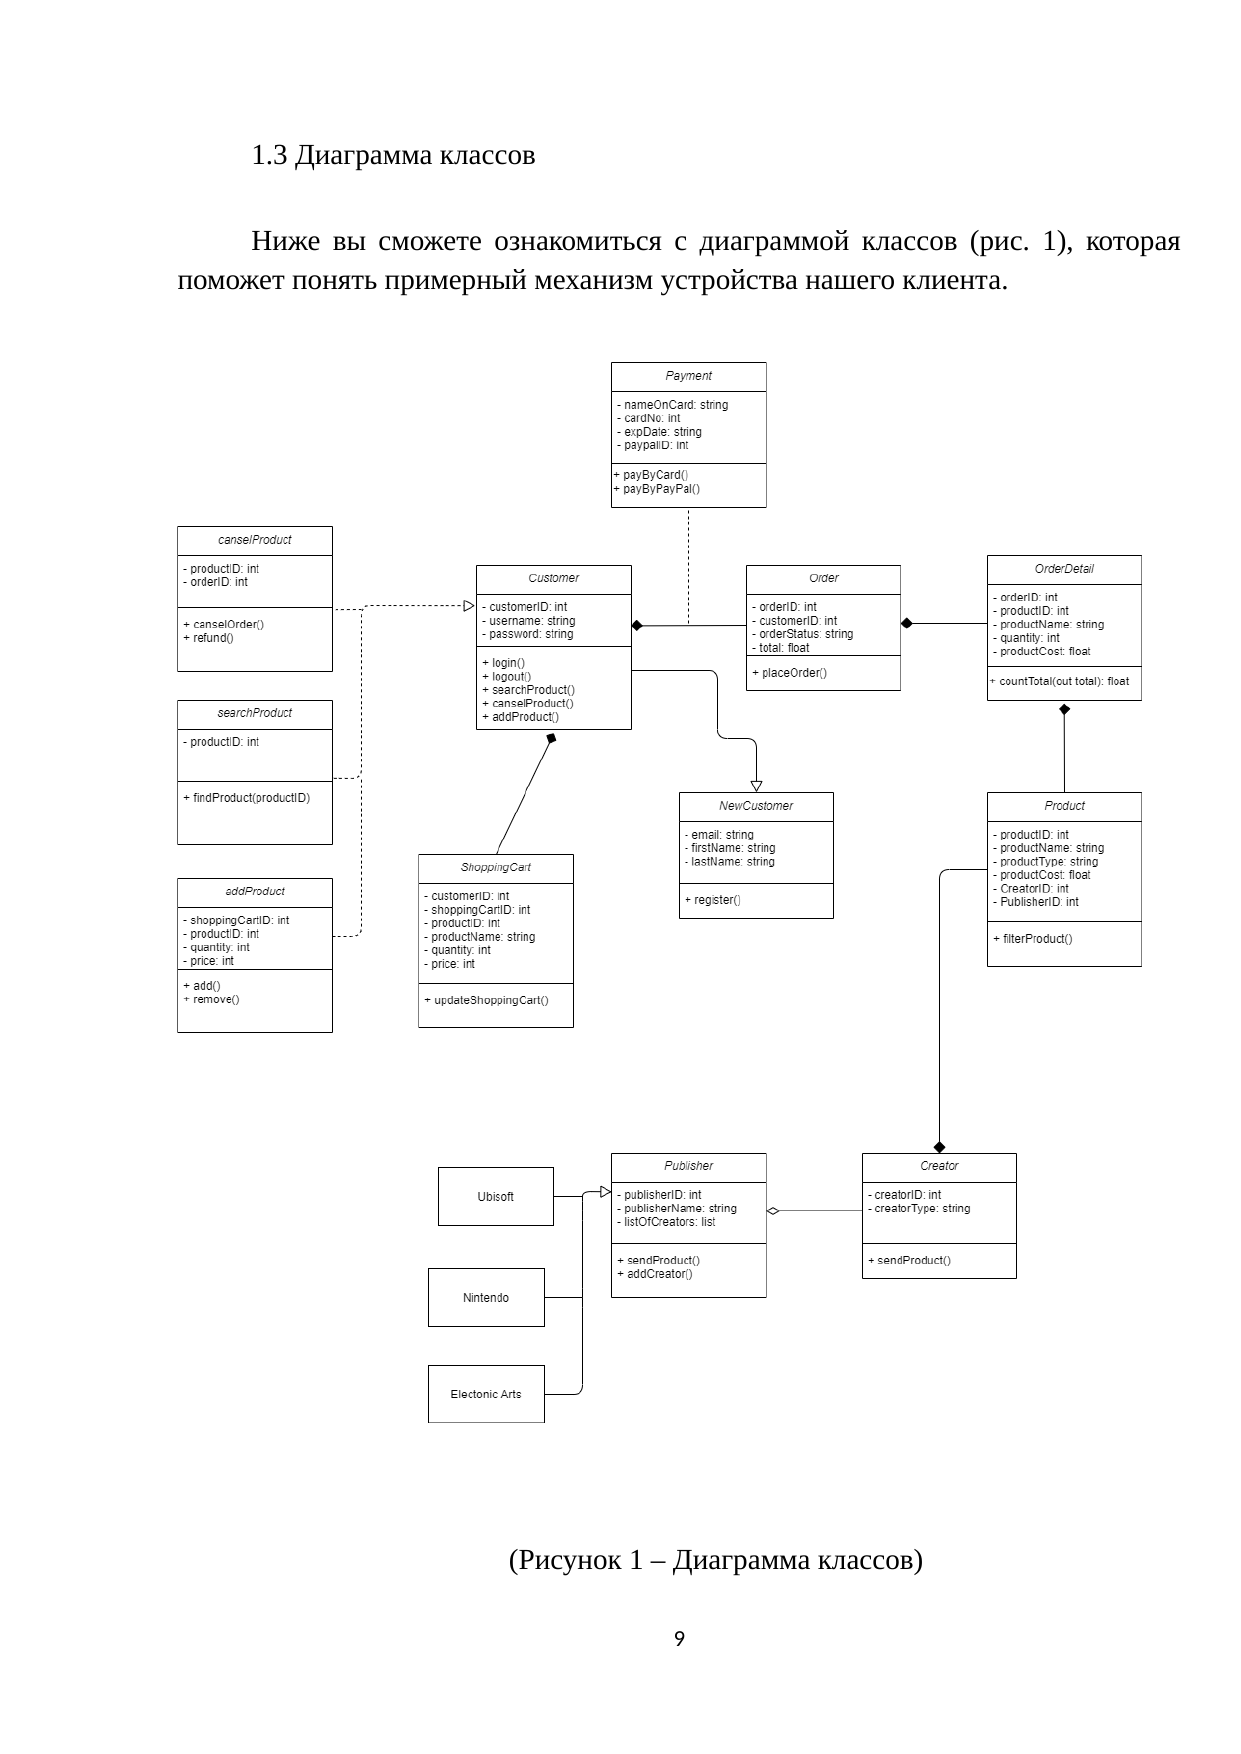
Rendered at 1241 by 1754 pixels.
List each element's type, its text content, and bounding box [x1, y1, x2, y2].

subtitle 1.3 Диаграмма классов [251, 137, 1181, 171]
text Ниже вы сможете ознакомиться с диаграммой классов (рис. 1), которая поможет понять примерный механизм устройства нашего клиента. [177, 223, 1181, 296]
text (Рисунок 1 – Диаграмма классов) [177, 1542, 1181, 1575]
picture [177, 362, 1142, 1423]
